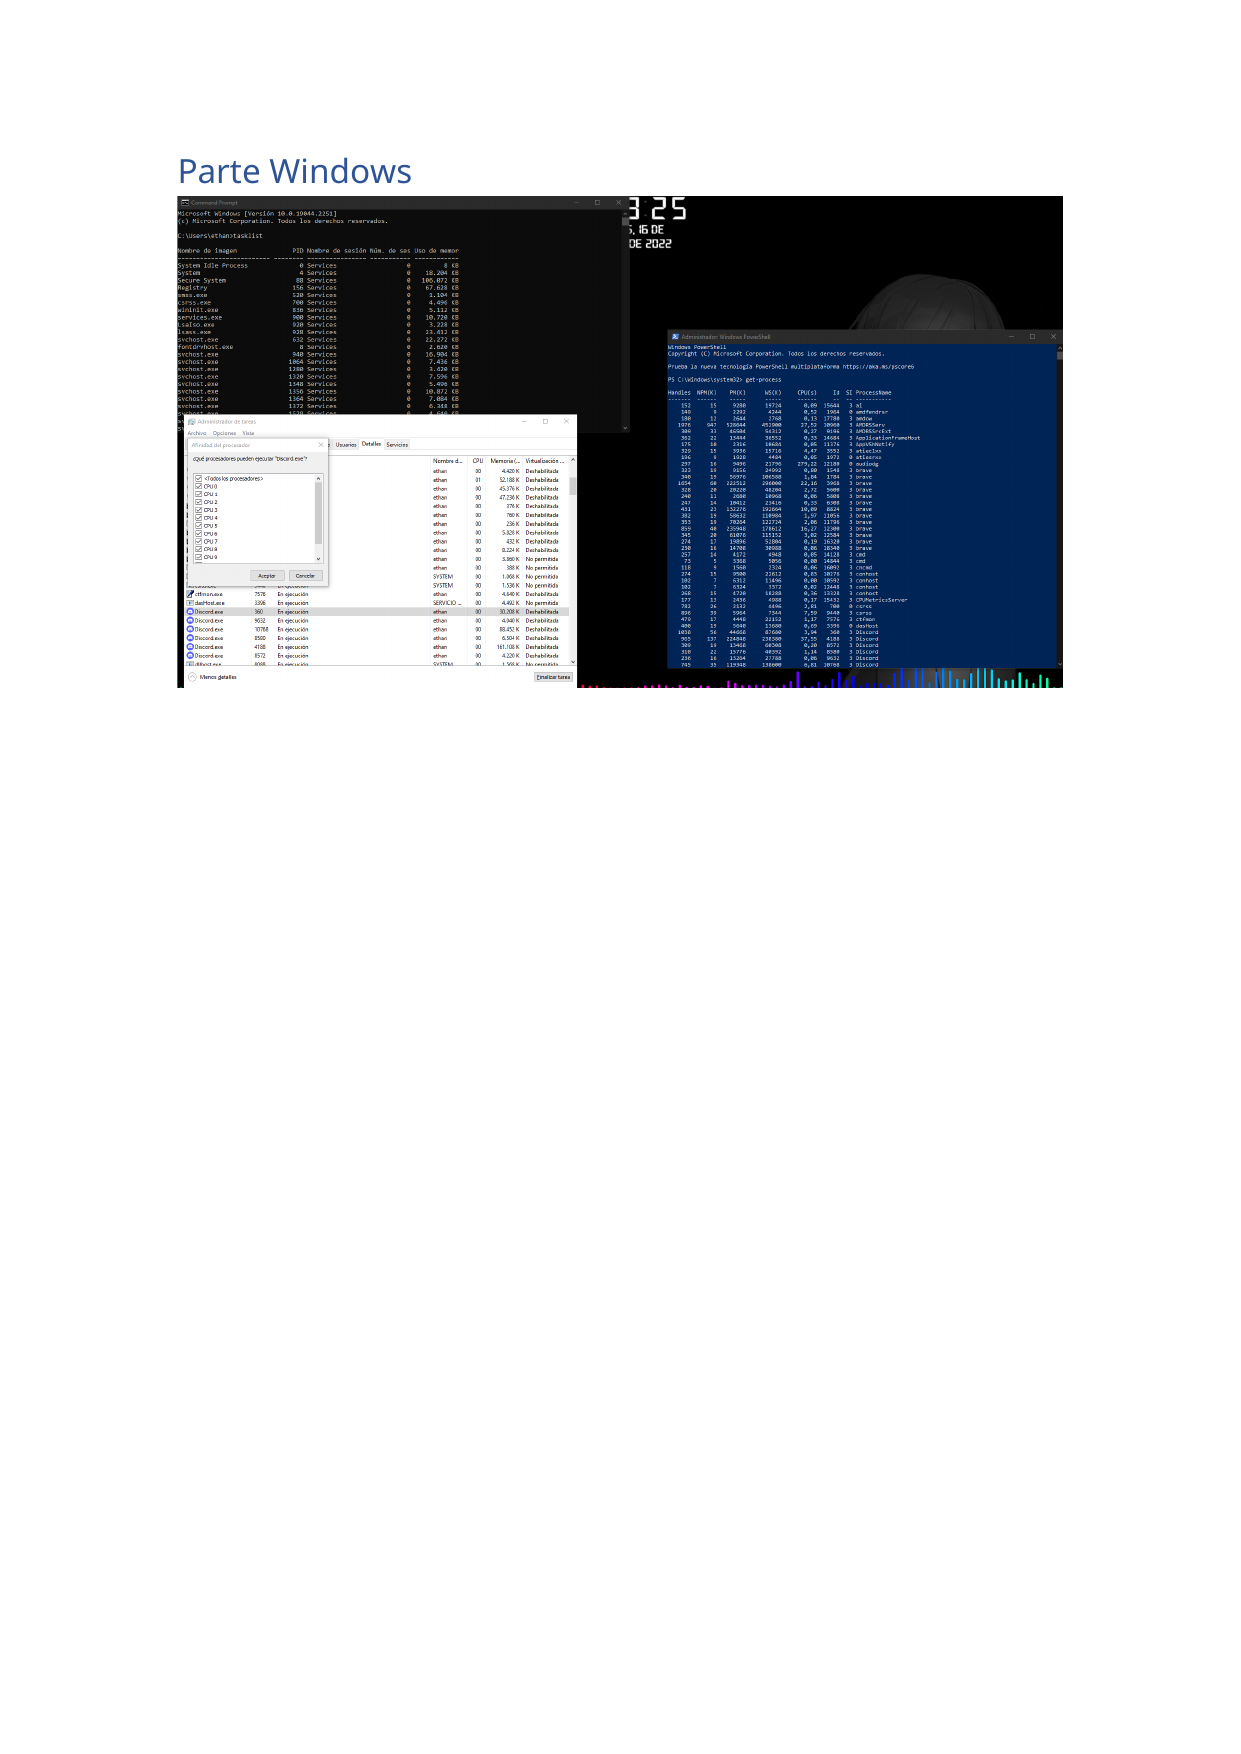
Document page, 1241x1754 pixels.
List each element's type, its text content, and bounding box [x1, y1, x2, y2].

subtitle Parte Windows [177, 148, 1063, 193]
picture [177, 196, 1063, 688]
